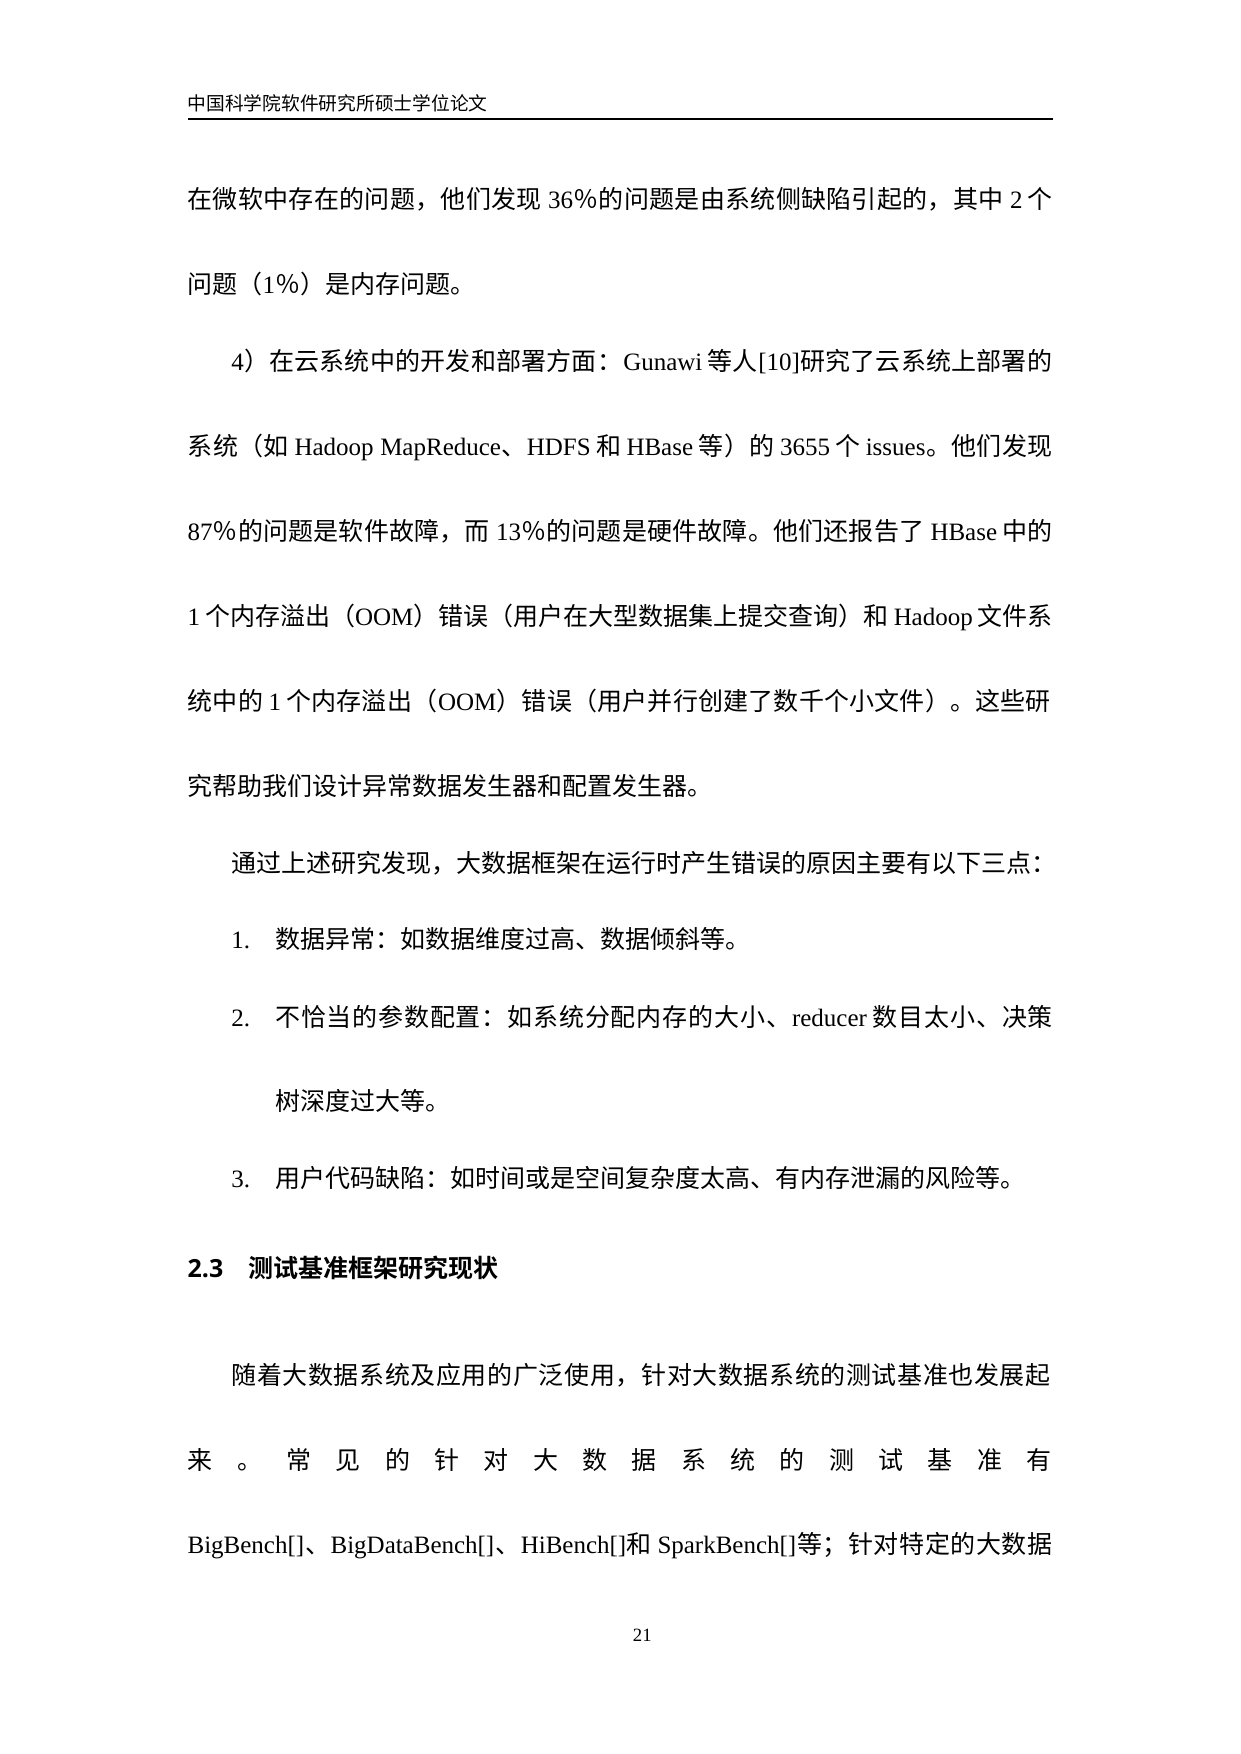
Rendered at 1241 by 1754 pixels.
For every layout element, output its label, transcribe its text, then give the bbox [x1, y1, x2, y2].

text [187, 1339, 1053, 1577]
list 不恰当的参数配置：如系统分配内存的大小、reducer数目太小、决策树深度过大等。 [231, 981, 1053, 1134]
subtitle 测试基准框架研究现状 [187, 1232, 1053, 1300]
list 数据异常：如数据维度过高、数据倾斜等。 [231, 904, 1053, 972]
text 通过上述研究发现，大数据框架在运行时产生错误的原因主要有以下三点： [231, 827, 1053, 895]
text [187, 164, 1053, 317]
list 用户代码缺陷：如时间或是空间复杂度太高、有内存泄漏的风险等。 [231, 1143, 1053, 1211]
text 4）在云系统中的开发和部署方面：Gunawi等人[10]研究了云系统上部署的系统（如Hadoop MapReduce、HDFS和HBase等）的3655个issues。他们发现87％的问题是软件故障，而13％的问题是硬件故障。他们还报告了HBase中的1个内存溢出（OOM）错误（用户在大型数据集上提交查询）和Hadoop文件系统中的1个内存溢出（OOM）错误（用户并行创建了数千个小文件）。这些研究帮助我们设计异常数据发生器和配置发生器。 [187, 326, 1053, 818]
